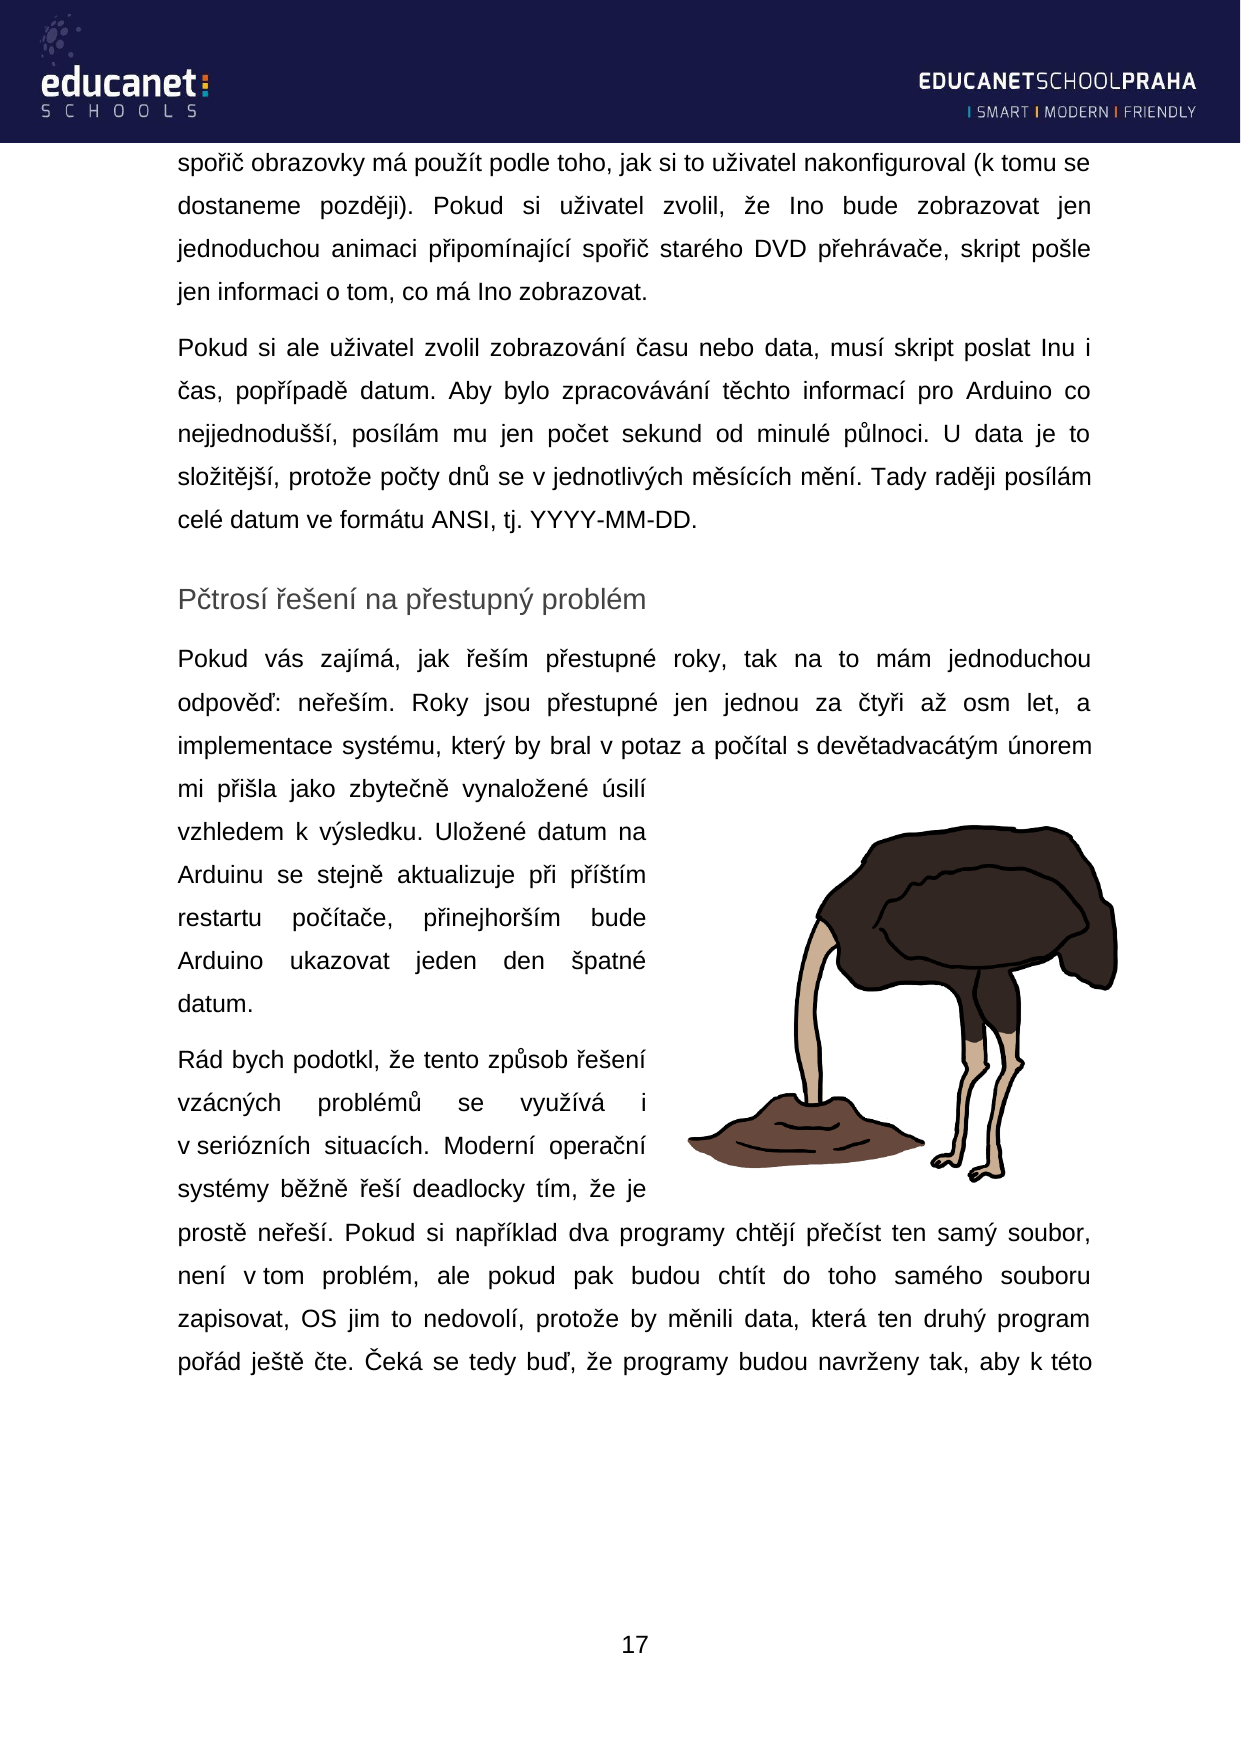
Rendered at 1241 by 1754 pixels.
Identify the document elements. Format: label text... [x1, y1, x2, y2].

subtitle Pčtrosí řešení na přestupný problém [177, 582, 1092, 615]
text Pokud vás zajímá, jak řeším přestupné roky, tak na to mám jednoduchou odpověď: neřeším. Roky jsou přestupné jen jednou za čtyři až osm let, a implementace systému, který by bral v potaz a počítal s devětadvacátým únorem mi přišla jako zbytečně vynaložené úsilí vzhledem k výsledku. Uložené datum na Arduinu se stejně aktualizuje při příštím restartu počítače, přinejhorším bude Arduino ukazovat jeden den špatné datum. [177, 644, 1092, 1018]
picture [665, 780, 1135, 1200]
picture [0, 0, 1241, 143]
text Pokud si ale uživatel zvolil zobrazování času nebo data, musí skript poslat Inu i čas, popřípadě datum. Aby bylo zpracovávání těchto informací pro Arduino co nejjednodušší, posílám mu jen počet sekund od minulé půlnoci. U data je to složitější, protože počty dnů se v jednotlivých měsících mění. Tady raději posílám celé datum ve formátu ANSI, tj. YYYY-MM-DD. [177, 333, 1092, 534]
